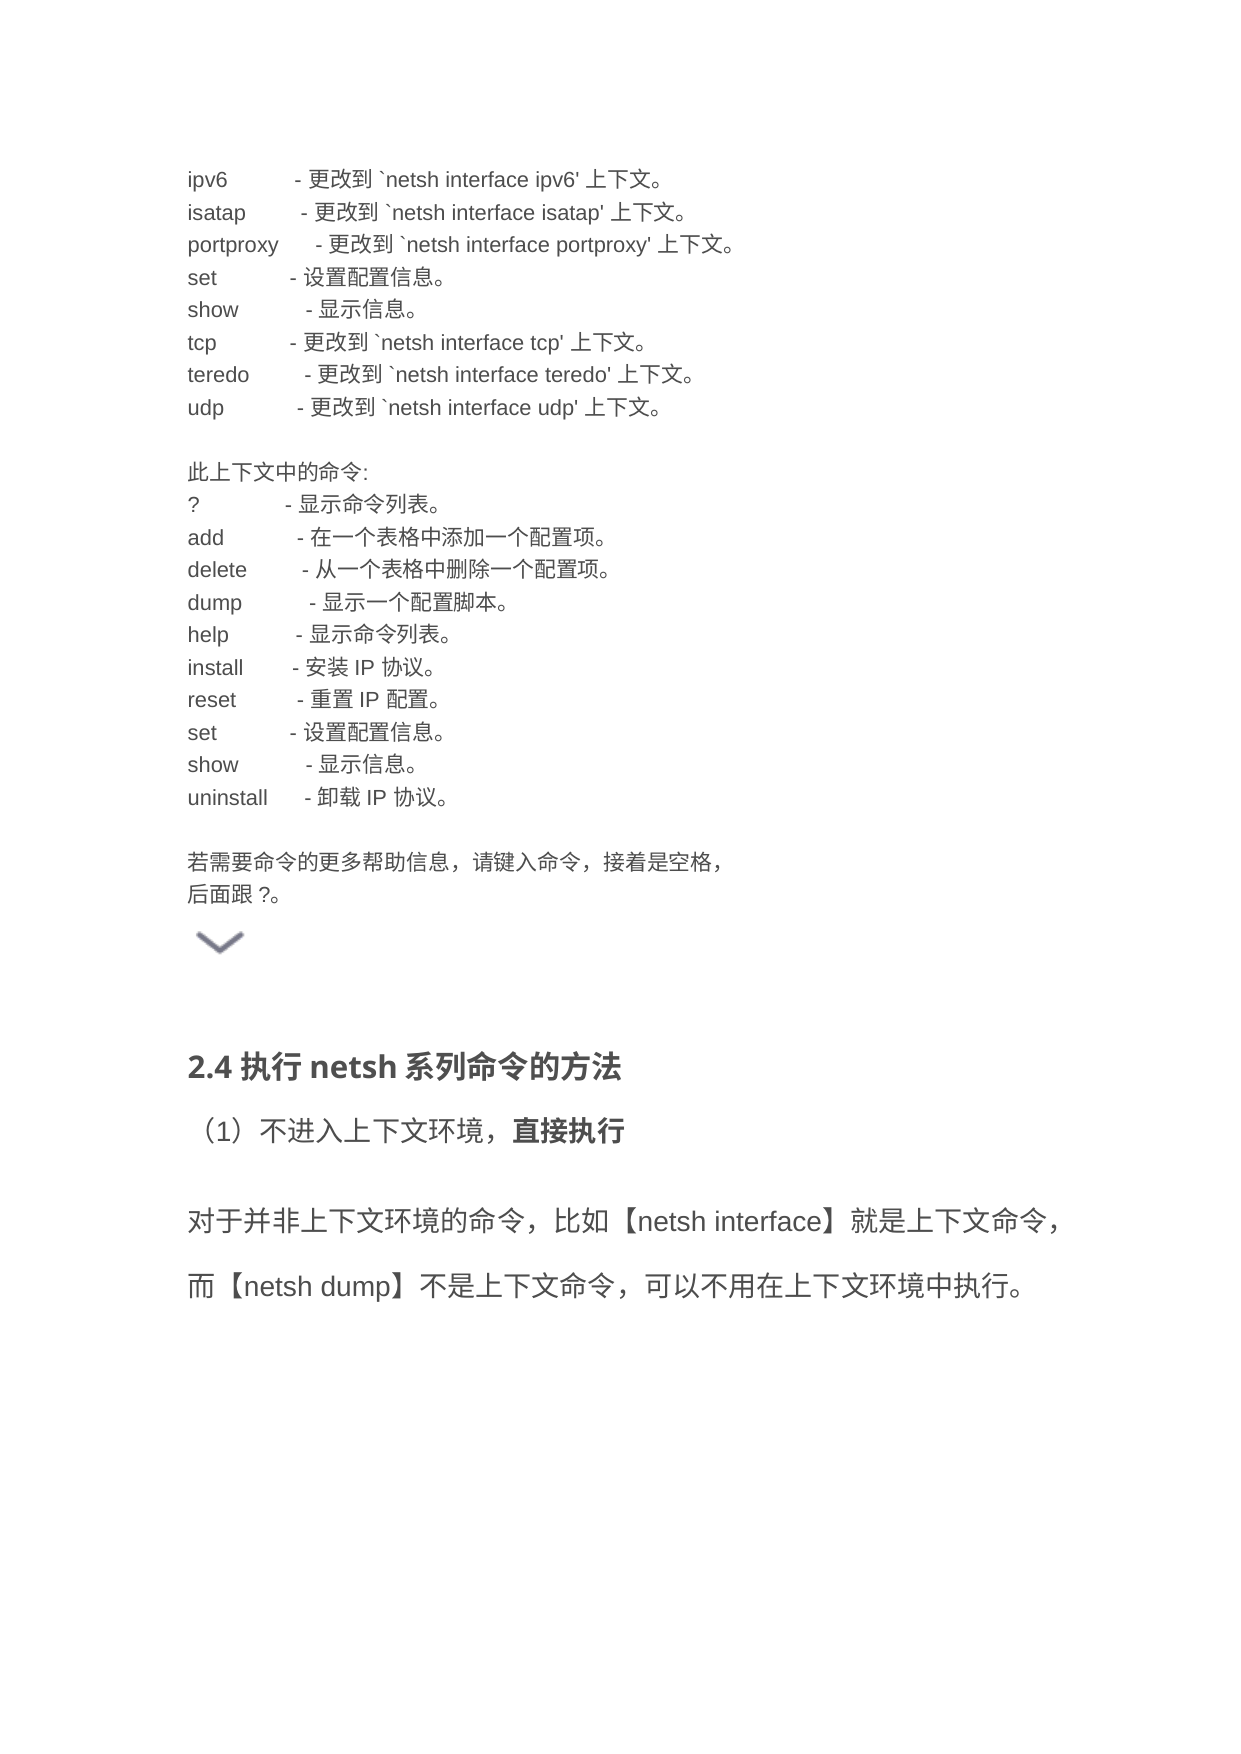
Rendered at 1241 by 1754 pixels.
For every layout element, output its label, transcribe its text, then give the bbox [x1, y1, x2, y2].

text reset - 重置 IP 配置。 [187, 682, 1053, 714]
text 若需要命令的更多帮助信息，请键入命令，接着是空格， [187, 844, 1053, 877]
text 后面跟 ?。 [187, 877, 1053, 909]
text tcp - 更改到 `netsh interface tcp' 上下文。 [187, 324, 1053, 357]
text （1）不进入上下文环境，直接执行 [187, 1097, 1053, 1162]
text isatap - 更改到 `netsh interface isatap' 上下文。 [187, 194, 1053, 227]
text dump - 显示一个配置脚本。 [187, 584, 1053, 617]
text 2.4 执行netsh系列命令的方法 [187, 1032, 1053, 1097]
text uninstall - 卸载 IP 协议。 [187, 779, 1053, 812]
text add - 在一个表格中添加一个配置项。 [187, 519, 1053, 552]
text show - 显示信息。 [187, 747, 1053, 779]
text show - 显示信息。 [187, 292, 1053, 324]
text udp - 更改到 `netsh interface udp' 上下文。 [187, 389, 1053, 422]
text teredo - 更改到 `netsh interface teredo' 上下文。 [187, 357, 1053, 389]
text set - 设置配置信息。 [187, 714, 1053, 747]
text install - 安装 IP 协议。 [187, 649, 1053, 682]
text ipv6 - 更改到 `netsh interface ipv6' 上下文。 [187, 162, 1053, 194]
text portproxy - 更改到 `netsh interface portproxy' 上下文。 [187, 227, 1053, 259]
text 对于并非上下文环境的命令，比如【netsh interface】就是上下文命令，而【netsh dump】不是上下文命令，可以不用在上下文环境中执行。 [187, 1187, 1053, 1317]
text delete - 从一个表格中删除一个配置项。 [187, 552, 1053, 584]
text ? - 显示命令列表。 [187, 487, 1053, 519]
text set - 设置配置信息。 [187, 259, 1053, 292]
picture [187, 917, 257, 967]
text help - 显示命令列表。 [187, 617, 1053, 649]
text 此上下文中的命令: [187, 454, 1053, 487]
